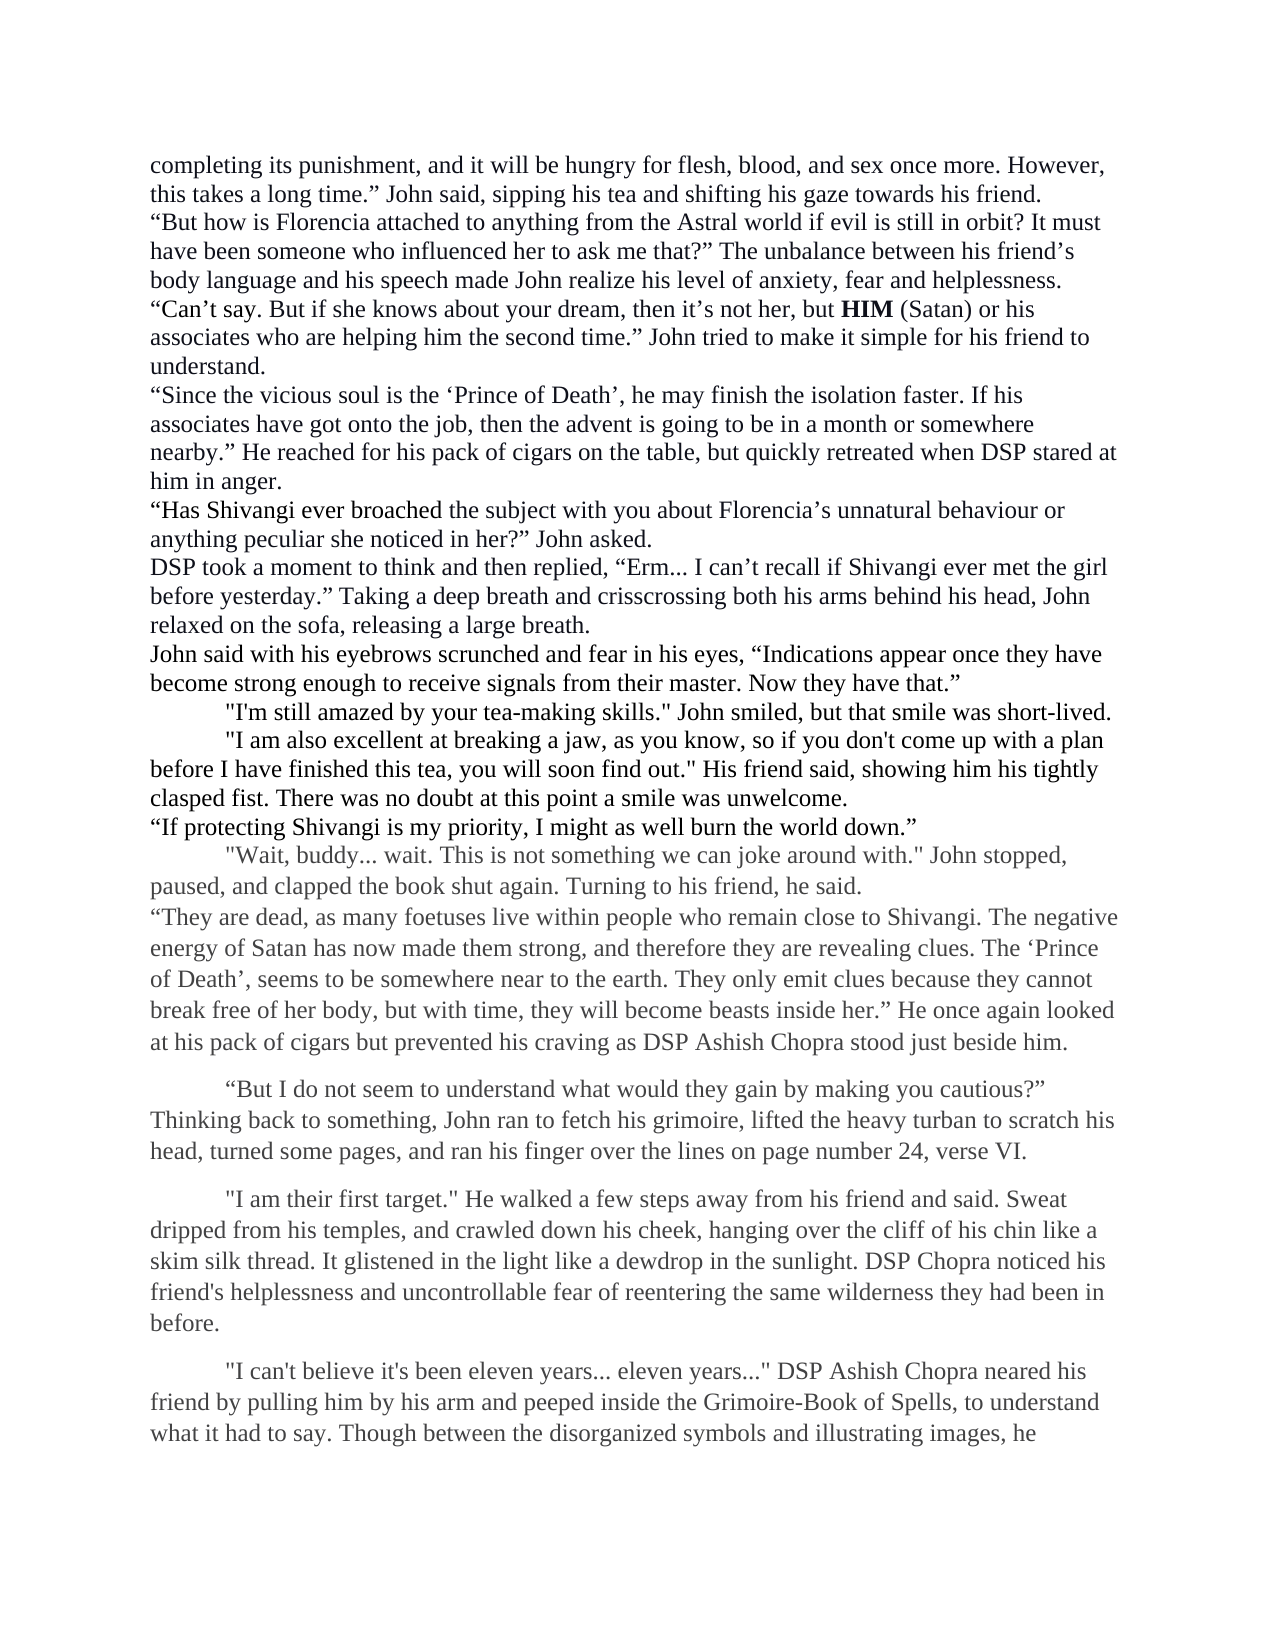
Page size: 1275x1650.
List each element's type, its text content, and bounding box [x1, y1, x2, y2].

text "I'm still amazed by your tea-making skills." John smiled, but that smile was short-lived. [150, 697, 1125, 725]
text John said with his eyebrows scrunched and fear in his eyes, “Indications appear once they have become strong enough to receive signals from their master. Now they have that.” [150, 639, 1125, 697]
text “But how is Florencia attached to anything from the Astral world if evil is still in orbit? It must have been someone who influenced her to ask me that?” The unbalance between his friend’s body language and his speech made John realize his level of anxiety, fear and helplessness. [150, 207, 1125, 294]
text "Wait, buddy... wait. This is not something we can joke around with." John stopped, paused, and clapped the book shut again. Turning to his friend, he said. “They are dead, as many foetuses live within people who remain close to Shivangi. The negative energy of Satan has now made them strong, and therefore they are revealing clues. The ‘Prince of Death’, seems to be somewhere near to the earth. They only emit clues because they cannot break free of her body, but with time, they will become beasts inside her.” He once again looked at his pack of cigars but prevented his craving as DSP Ashish Chopra stood just beside him. [150, 840, 1125, 1055]
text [150, 1356, 1125, 1447]
text “Has Shivangi ever broached the subject with you about Florencia’s unnatural behaviour or anything peculiar she noticed in her?” John asked. DSP took a moment to think and then replied, “Erm... I can’t recall if Shivangi ever met the girl before yesterday.” Taking a deep breath and crisscrossing both his arms behind his head, John relaxed on the sofa, releasing a large breath. [150, 495, 1125, 639]
text “But I do not seem to understand what would they gain by making you cautious?” Thinking back to something, John ran to fetch his grimoire, lifted the heavy turban to scratch his head, turned some pages, and ran his finger over the lines on page number 24, verse VI. [150, 1074, 1125, 1165]
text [150, 150, 1125, 207]
text "I am also excellent at breaking a jaw, as you know, so if you don't come up with a plan before I have finished this tea, you will soon find out." His friend said, showing him his tightly clasped fist. There was no doubt at this point a smile was unwelcome. “If protecting Shivangi is my priority, I might as well burn the world down.” [150, 725, 1125, 840]
text “Can’t say. But if she knows about your dream, then it’s not her, but HIM (Satan) or his associates who are helping him the second time.” John tried to make it simple for his friend to understand. “Since the vicious soul is the ‘Prince of Death’, he may finish the isolation faster. If his associates have got onto the job, then the advent is going to be in a month or somewhere nearby.” He reached for his pack of cigars on the table, but quickly retreated when DSP stared at him in anger. [150, 294, 1125, 495]
text "I am their first target." He walked a few steps away from his friend and said. Sweat dripped from his temples, and crawled down his cheek, hanging over the cliff of his chin like a skim silk thread. It glistened in the light like a dewdrop in the sunlight. DSP Chopra noticed his friend's helplessness and uncontrollable fear of reentering the same wilderness they had been in before. [150, 1184, 1125, 1337]
